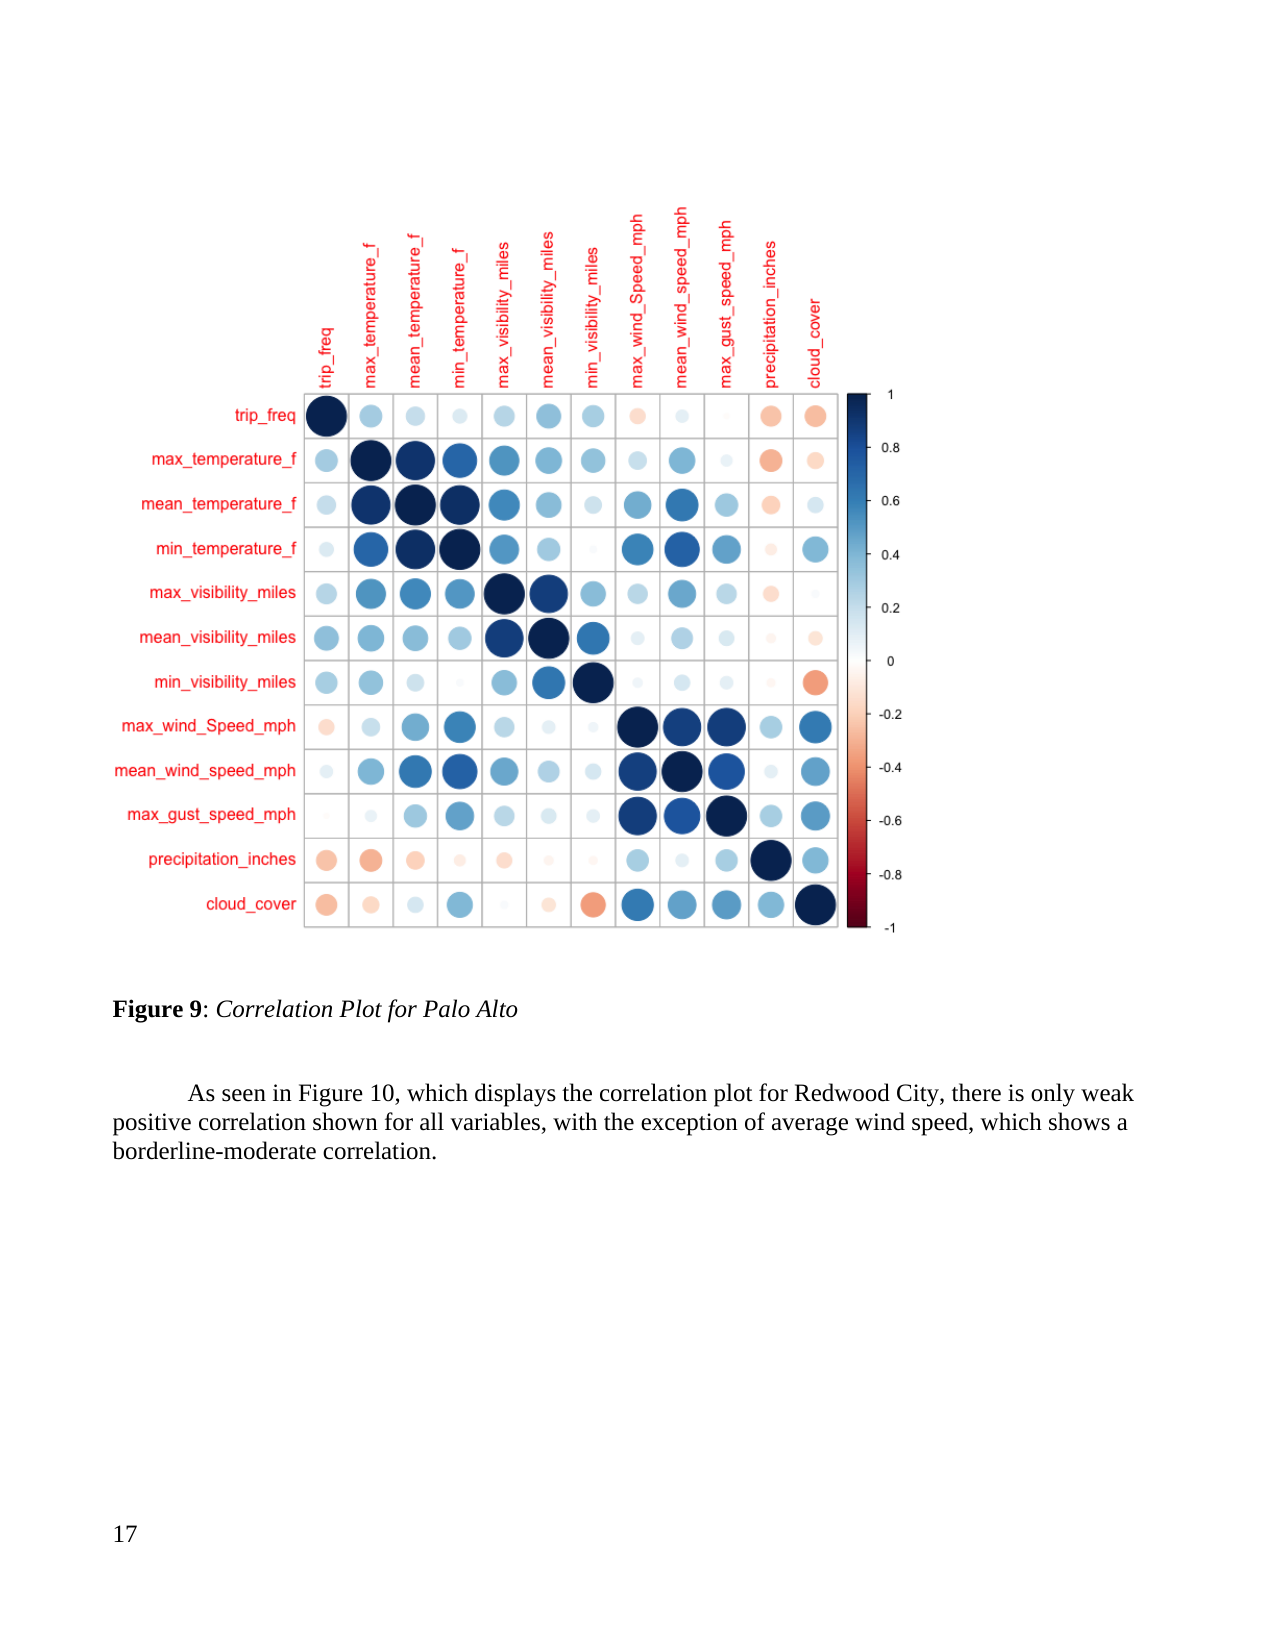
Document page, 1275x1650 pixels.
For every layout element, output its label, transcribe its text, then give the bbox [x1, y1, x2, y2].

text As seen in Figure 10, which displays the correlation plot for Redwood City, there is only weak positive correlation shown for all variables, with the exception of average wind speed, which shows a borderline-moderate correlation. [112, 1078, 1162, 1165]
picture [112, 150, 919, 994]
text Figure 9: Correlation Plot for Palo Alto [112, 994, 1162, 1022]
